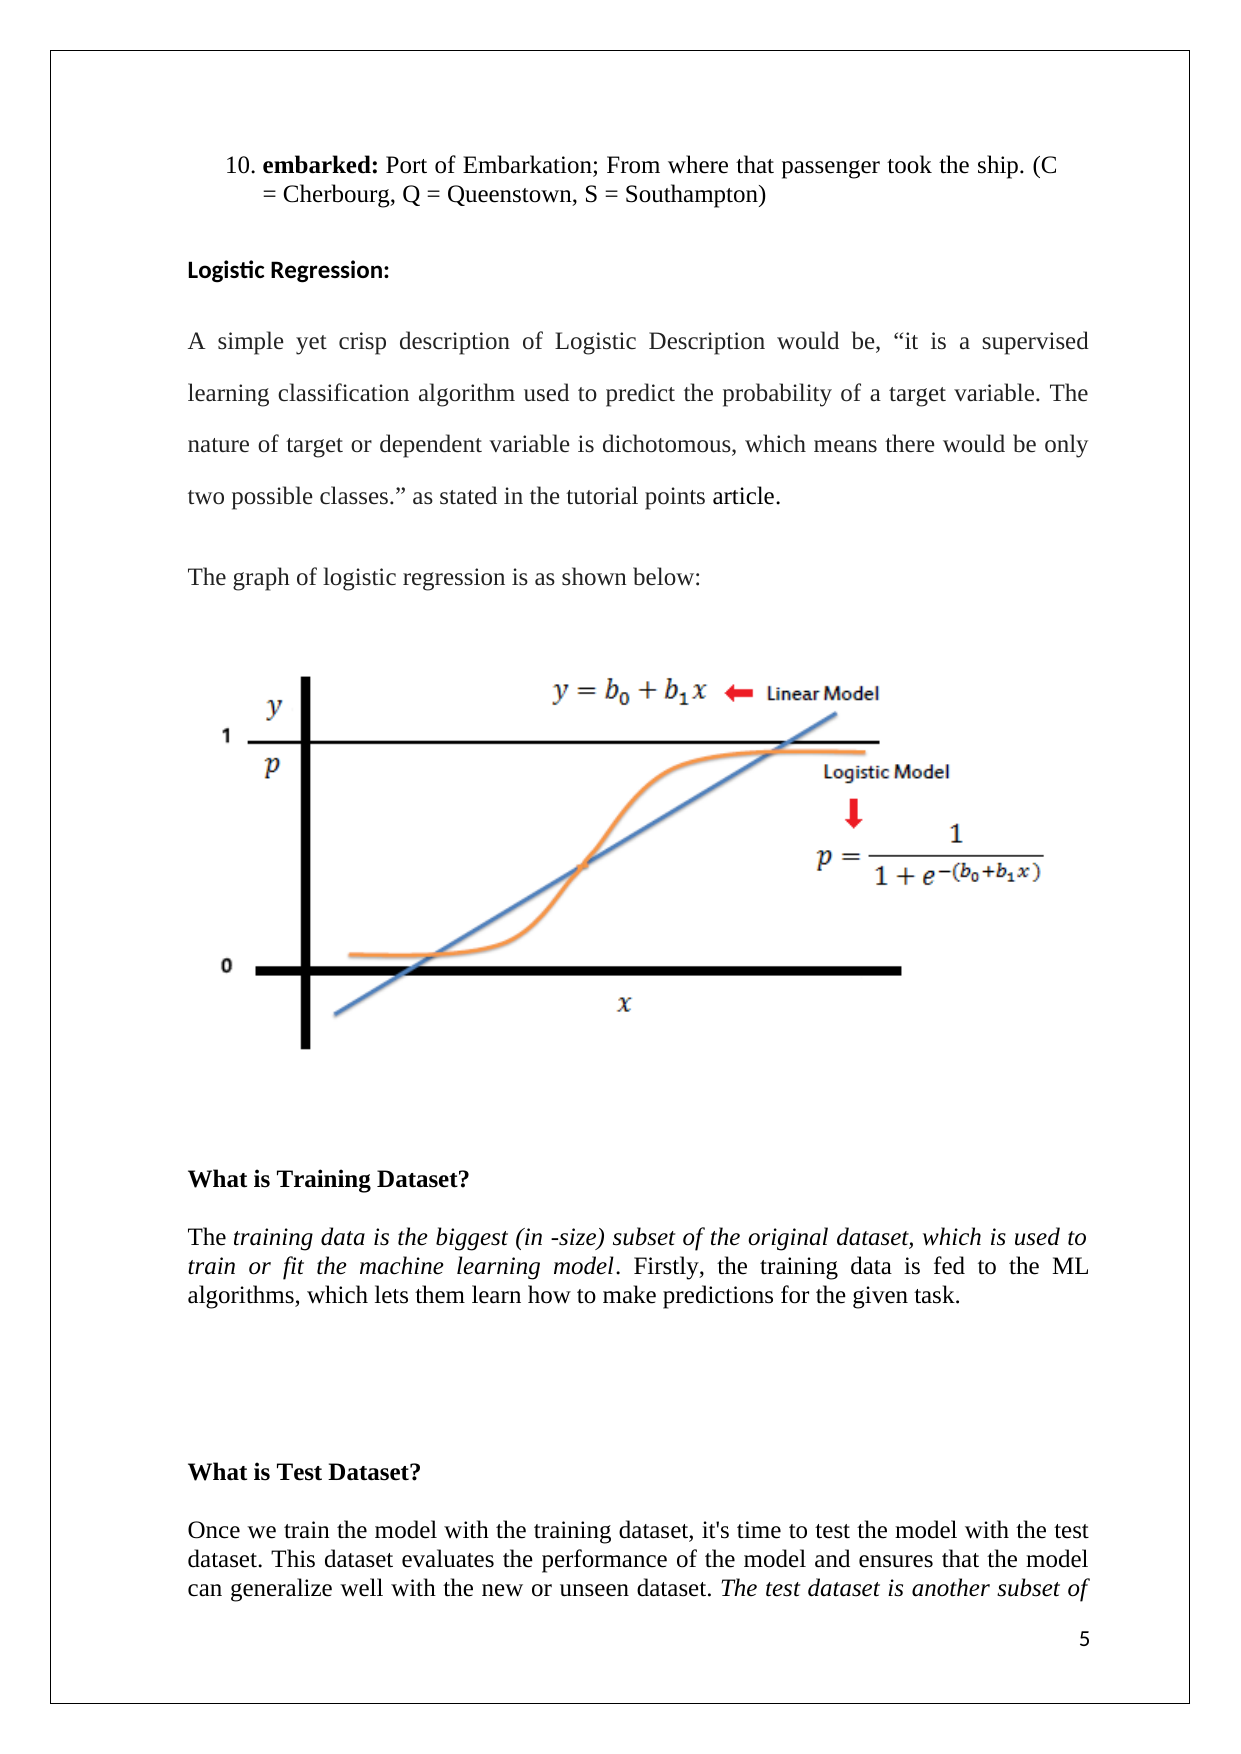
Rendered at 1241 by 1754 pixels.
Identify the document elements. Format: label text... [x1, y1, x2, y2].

picture [187, 619, 1080, 1098]
text A simple yet crisp description of Logistic Description would be, “it is a supervised learning classification algorithm used to predict the probability of a target variable. The nature of target or dependent variable is dichotomous, which means there would be only two possible classes.” as stated in the tutorial points article. [187, 303, 1090, 510]
list embarked: Port of Embarkation; From where that passenger took the ship. (C = Cherbourg, Q = Queenstown, S = Southampton) [225, 150, 1059, 207]
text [187, 1515, 1090, 1602]
subtitle What is Training Dataset? [187, 1161, 1090, 1193]
text The graph of logistic regression is as shown below: [187, 539, 1090, 591]
text Logistic Regression: [150, 254, 1090, 285]
subtitle What is Test Dataset? [187, 1454, 1090, 1486]
text The training data is the biggest (in -size) subset of the original dataset, which is used to train or fit the machine learning model. Firstly, the training data is fed to the ML algorithms, which lets them learn how to make predictions for the given task. [187, 1222, 1090, 1309]
